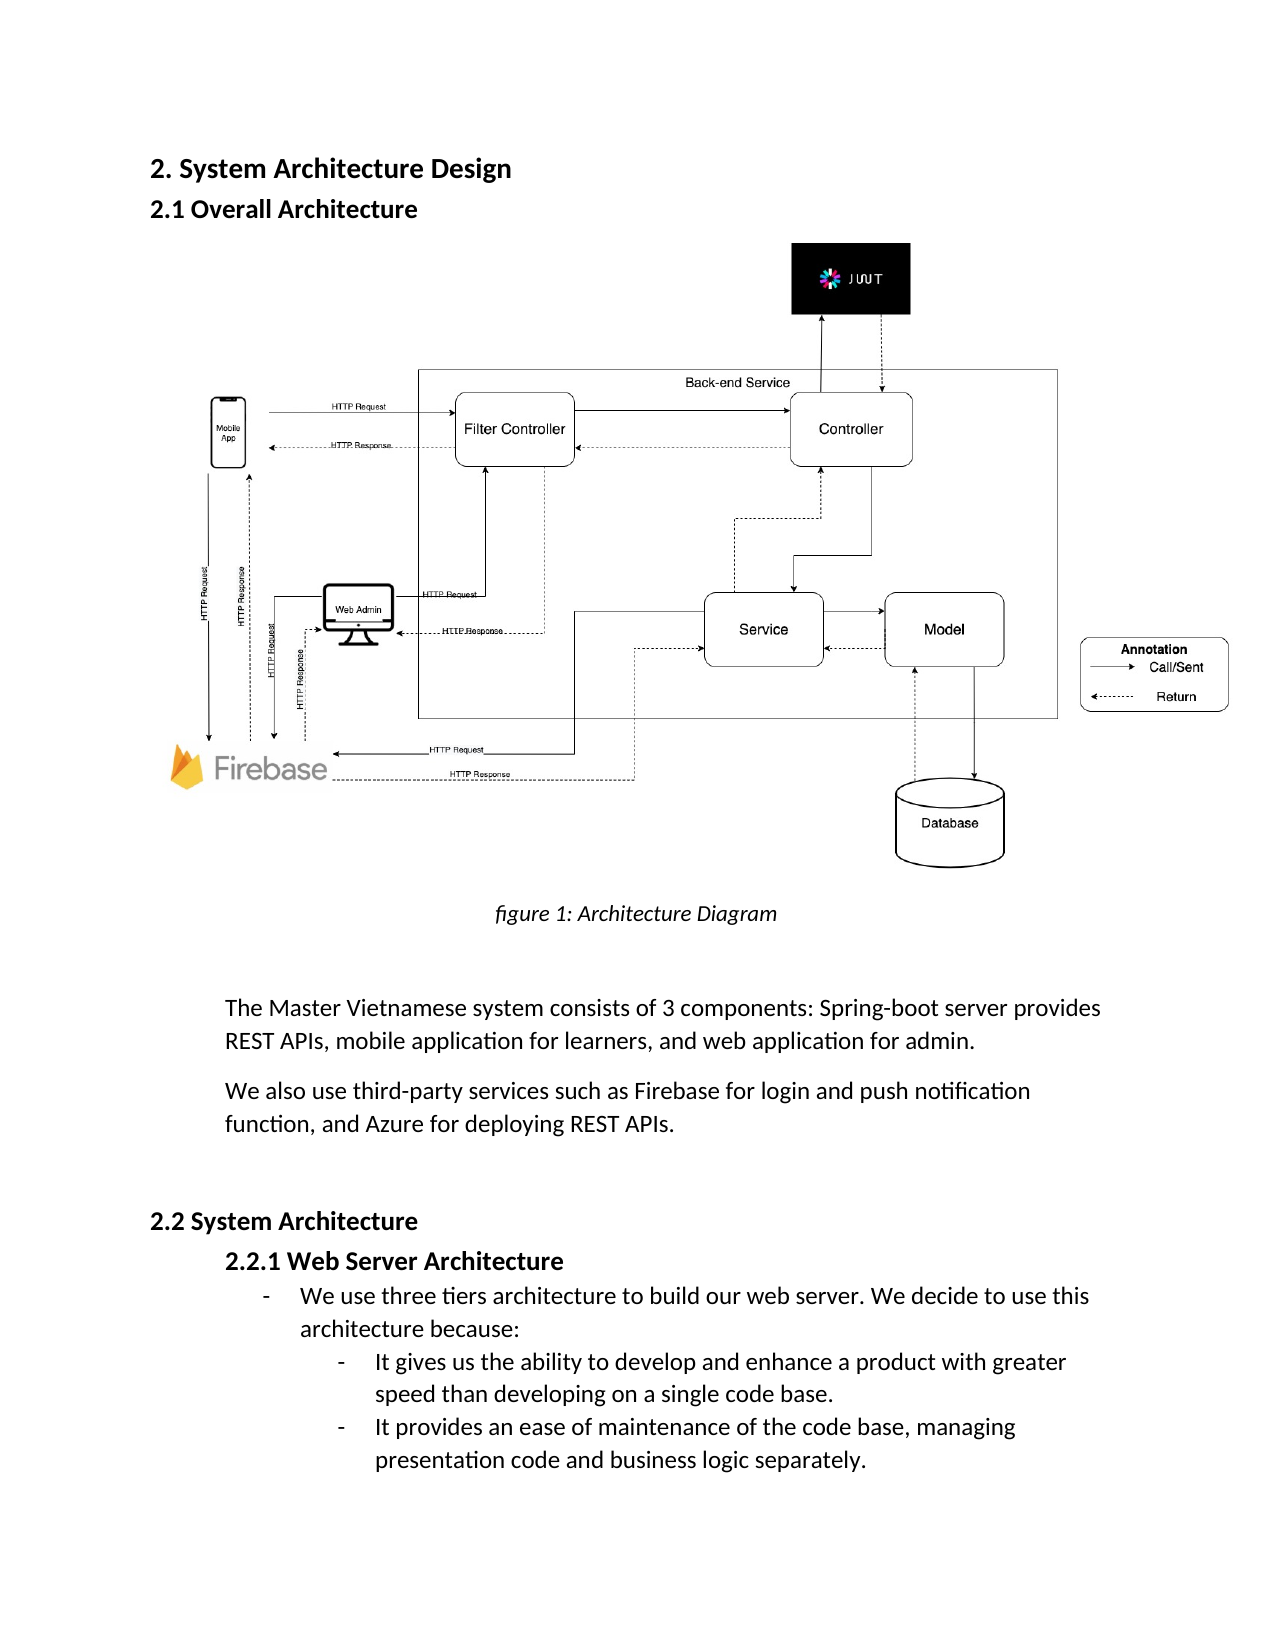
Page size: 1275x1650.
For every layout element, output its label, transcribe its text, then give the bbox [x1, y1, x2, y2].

list We use three tiers architecture to build our web server. We decide to use this architecture because: [262, 1280, 1125, 1343]
subtitle 2. System Architecture Design [150, 150, 1125, 186]
list It gives us the ability to develop and enhance a product with greater speed than developing on a single code base. [337, 1346, 1125, 1409]
list It provides an ease of maintenance of the code base, managing presentation code and business logic separately. [337, 1412, 1125, 1475]
subtitle 2.2.1 Web Server Architecture [225, 1244, 1125, 1277]
text The Master Vietnamese system consists of 3 components: Spring-boot server provides REST APIs, mobile application for learners, and web application for admin. [225, 993, 1125, 1056]
text figure 1: Architecture Diagram [150, 897, 1125, 927]
text We also use third-party services such as Firebase for login and push notification function, and Azure for deploying REST APIs. [225, 1075, 1125, 1138]
picture [150, 228, 1237, 897]
subtitle 2.2 System Architecture [150, 1204, 1125, 1237]
subtitle 2.1 Overall Architecture [150, 193, 1125, 226]
